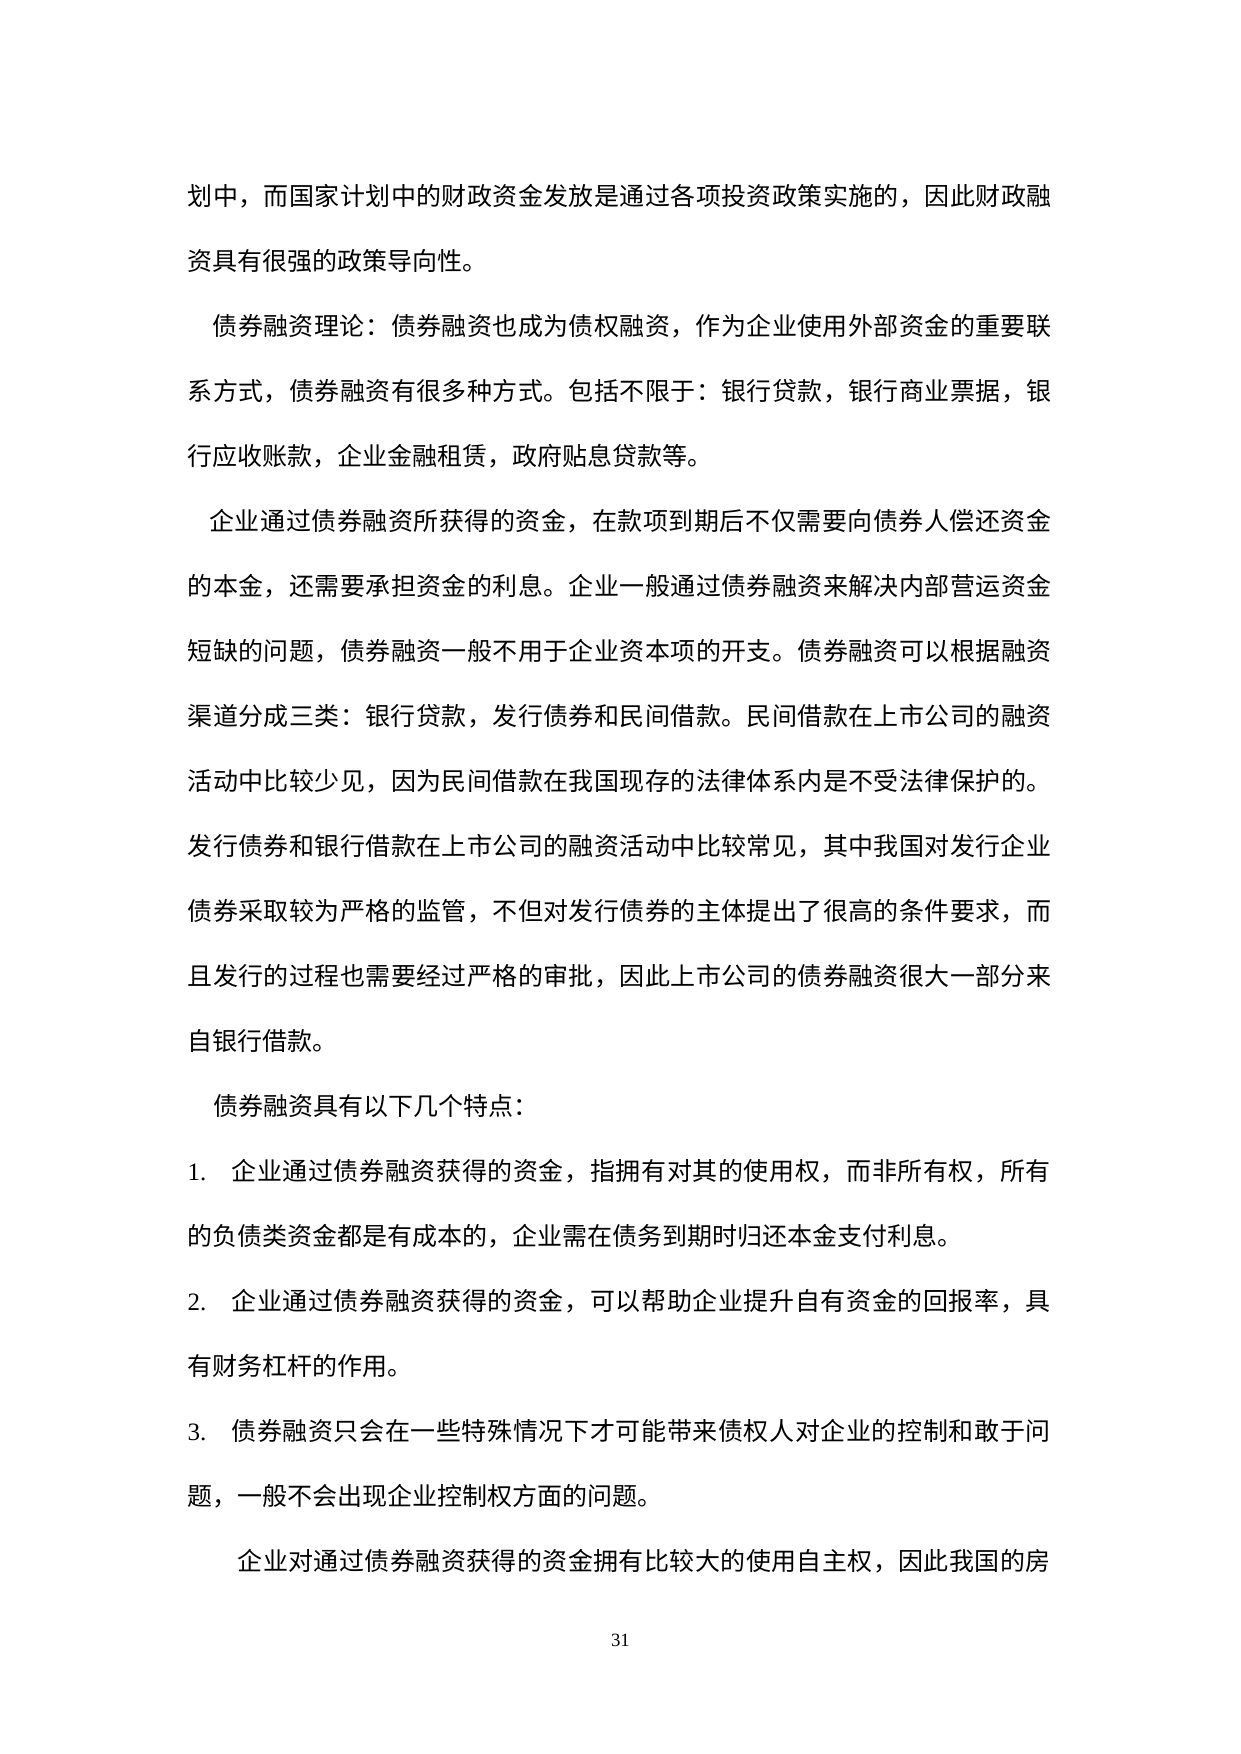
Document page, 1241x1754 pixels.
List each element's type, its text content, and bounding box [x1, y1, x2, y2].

list 债券融资只会在一些特殊情况下才可能带来债权人对企业的控制和敢于问题，一般不会出现企业控制权方面的问题。 [187, 1397, 1053, 1527]
text 债券融资具有以下几个特点： [187, 1072, 1053, 1137]
text 企业通过债券融资所获得的资金，在款项到期后不仅需要向债券人偿还资金的本金，还需要承担资金的利息。企业一般通过债券融资来解决内部营运资金短缺的问题，债券融资一般不用于企业资本项的开支。债券融资可以根据融资渠道分成三类：银行贷款，发行债券和民间借款。民间借款在上市公司的融资活动中比较少见，因为民间借款在我国现存的法律体系内是不受法律保护的。发行债券和银行借款在上市公司的融资活动中比较常见，其中我国对发行企业债券采取较为严格的监管，不但对发行债券的主体提出了很高的条件要求，而且发行的过程也需要经过严格的审批，因此上市公司的债券融资很大一部分来自银行借款。 [187, 487, 1053, 1072]
text 债券融资理论：债券融资也成为债权融资，作为企业使用外部资金的重要联系方式，债券融资有很多种方式。包括不限于：银行贷款，银行商业票据，银行应收账款，企业金融租赁，政府贴息贷款等。 [187, 292, 1053, 487]
list 企业通过债券融资获得的资金，指拥有对其的使用权，而非所有权，所有的负债类资金都是有成本的，企业需在债务到期时归还本金支付利息。 [187, 1137, 1053, 1267]
list 企业通过债券融资获得的资金，可以帮助企业提升自有资金的回报率，具有财务杠杆的作用。 [187, 1267, 1053, 1397]
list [187, 162, 1053, 292]
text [187, 1527, 1053, 1592]
